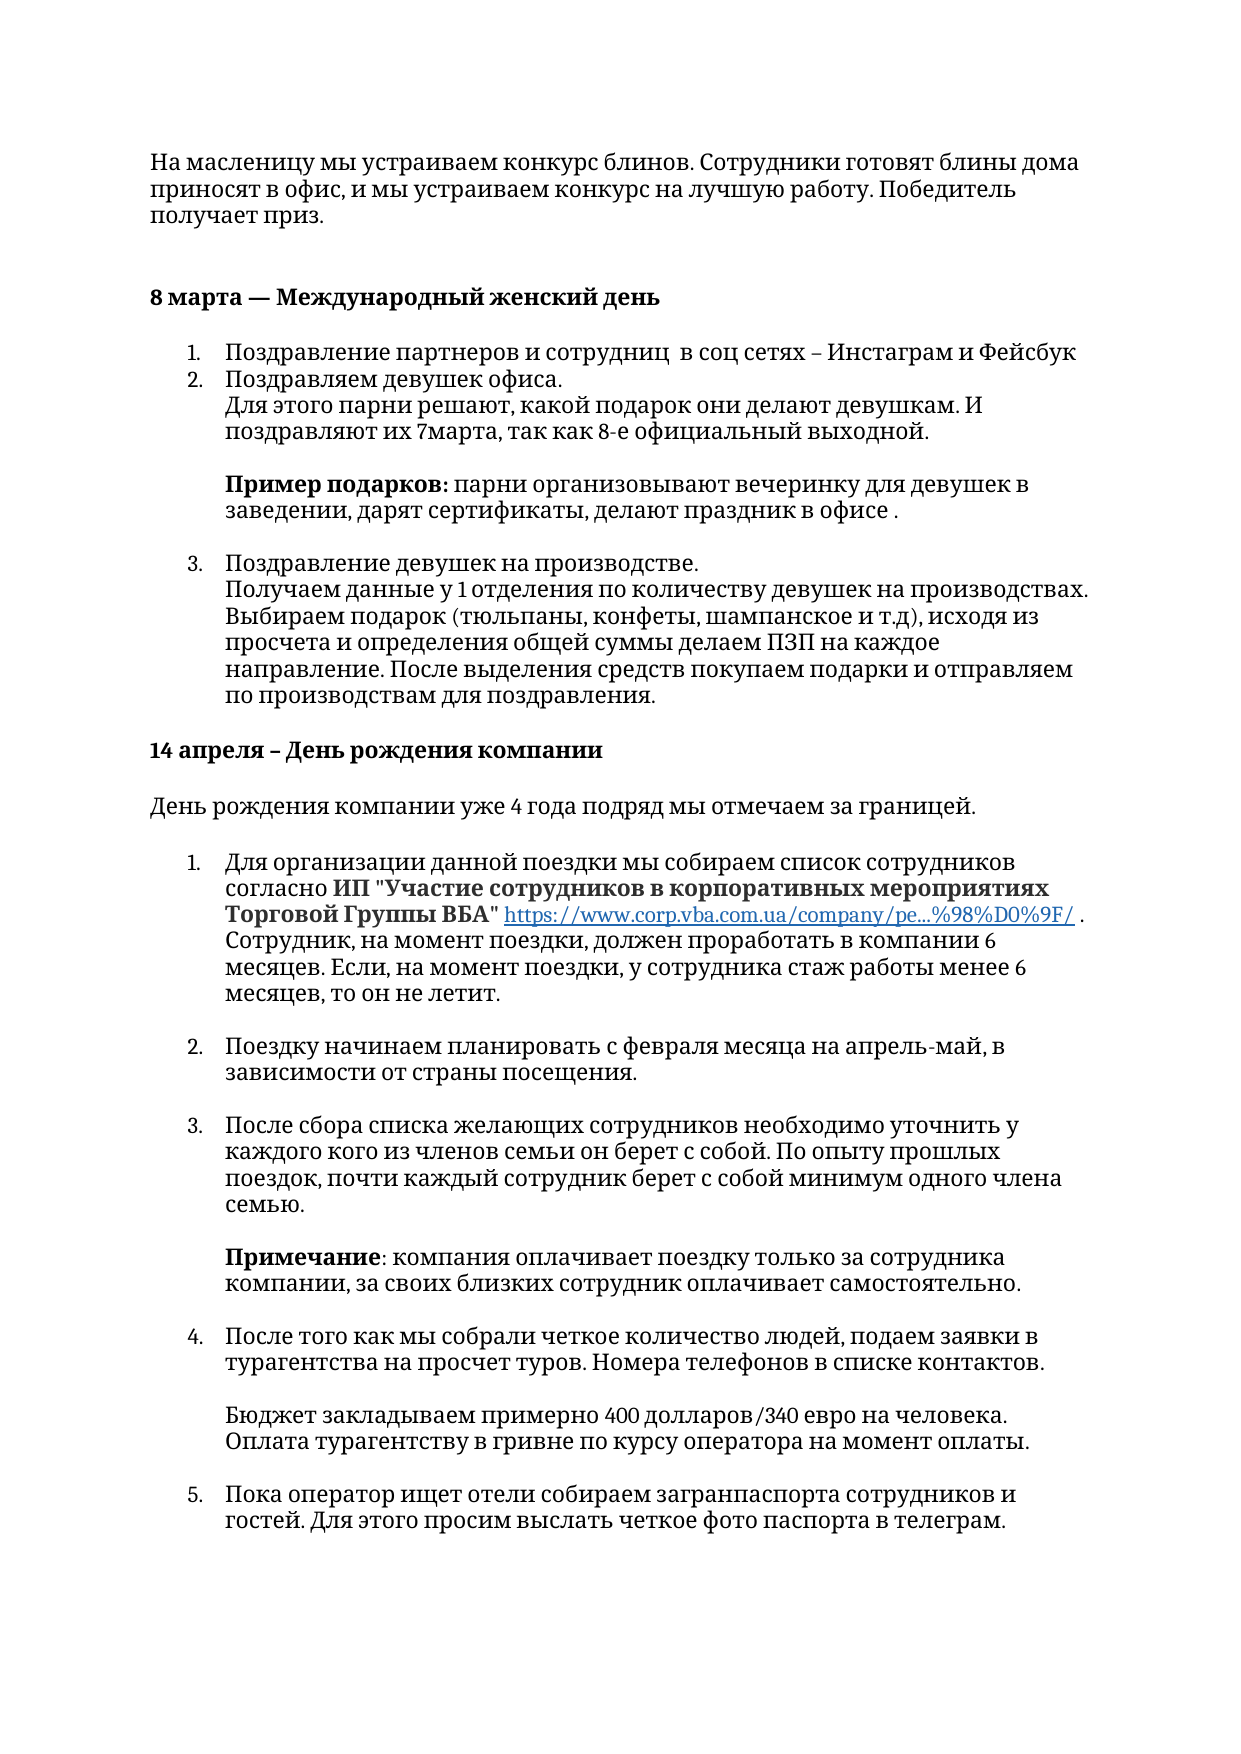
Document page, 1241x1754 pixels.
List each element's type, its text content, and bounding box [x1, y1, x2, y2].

list Поздравление партнеров и сотрудниц в соц сетях – Инстаграм и Фейсбук [187, 340, 1090, 366]
text Бюджет закладываем примерно 400 долларов/340 евро на человека. Оплата турагентству в гривне по курсу оператора на момент оплаты. [225, 1403, 1090, 1455]
list После того как мы собрали четкое количество людей, подаем заявки в турагентства на просчет туров. Номера телефонов в списке контактов. [187, 1324, 1090, 1376]
text 14 апреля – День рождения компании [150, 738, 1090, 764]
text Пример подарков: парни организовывают вечеринку для девушек в заведении, дарят сертификаты, делают праздник в офисе . [225, 472, 1090, 524]
text День рождения компании уже 4 года подряд мы отмечаем за границей. [150, 794, 1090, 820]
list Поздравляем девушек офиса. Для этого парни решают, какой подарок они делают девушкам. И поздравляют их 7марта, так как 8-е официальный выходной. [187, 366, 1090, 472]
list Пока оператор ищет отели собираем загранпаспорта сотрудников и гостей. Для этого просим выслать четкое фото паспорта в телеграм. [187, 1482, 1090, 1534]
list Поздравление девушек на производстве. [187, 551, 1090, 577]
list Для организации данной поездки мы собираем список сотрудников согласно ИП "Участие сотрудников в корпоративных мероприятиях Торговой Группы ВБА" https://www.corp.vba.com.ua/company/pe...%98%D0%9F/ . Сотрудник, на момент поездки, должен проработать в компании 6 месяцев. Если, на момент поездки, у сотрудника стаж работы менее 6 месяцев, то он не летит. [187, 849, 1090, 1007]
text Получаем данные у 1 отделения по количеству девушек на производствах. Выбираем подарок (тюльпаны, конфеты, шампанское и т.д), исходя из просчета и определения общей суммы делаем ПЗП на каждое направление. После выделения средств покупаем подарки и отправляем по производствам для поздравления. [225, 577, 1090, 709]
text На масленицу мы устраиваем конкурс блинов. Сотрудники готовят блины дома приносят в офис, и мы устраиваем конкурс на лучшую работу. Победитель получает приз. [324, 150, 1090, 229]
list Поездку начинаем планировать с февраля месяца на апрель-май, в зависимости от страны посещения. [187, 1034, 1090, 1086]
text 8 марта — Международный женский день [150, 258, 1090, 311]
list После сбора списка желающих сотрудников необходимо уточнить у каждого кого из членов семьи он берет с собой. По опыту прошлых поездок, почти каждый сотрудник берет с собой минимум одного члена семью. [187, 1113, 1090, 1218]
text Примечание: компания оплачивает поездку только за сотрудника компании, за своих близких сотрудник оплачивает самостоятельно. [225, 1244, 1090, 1297]
